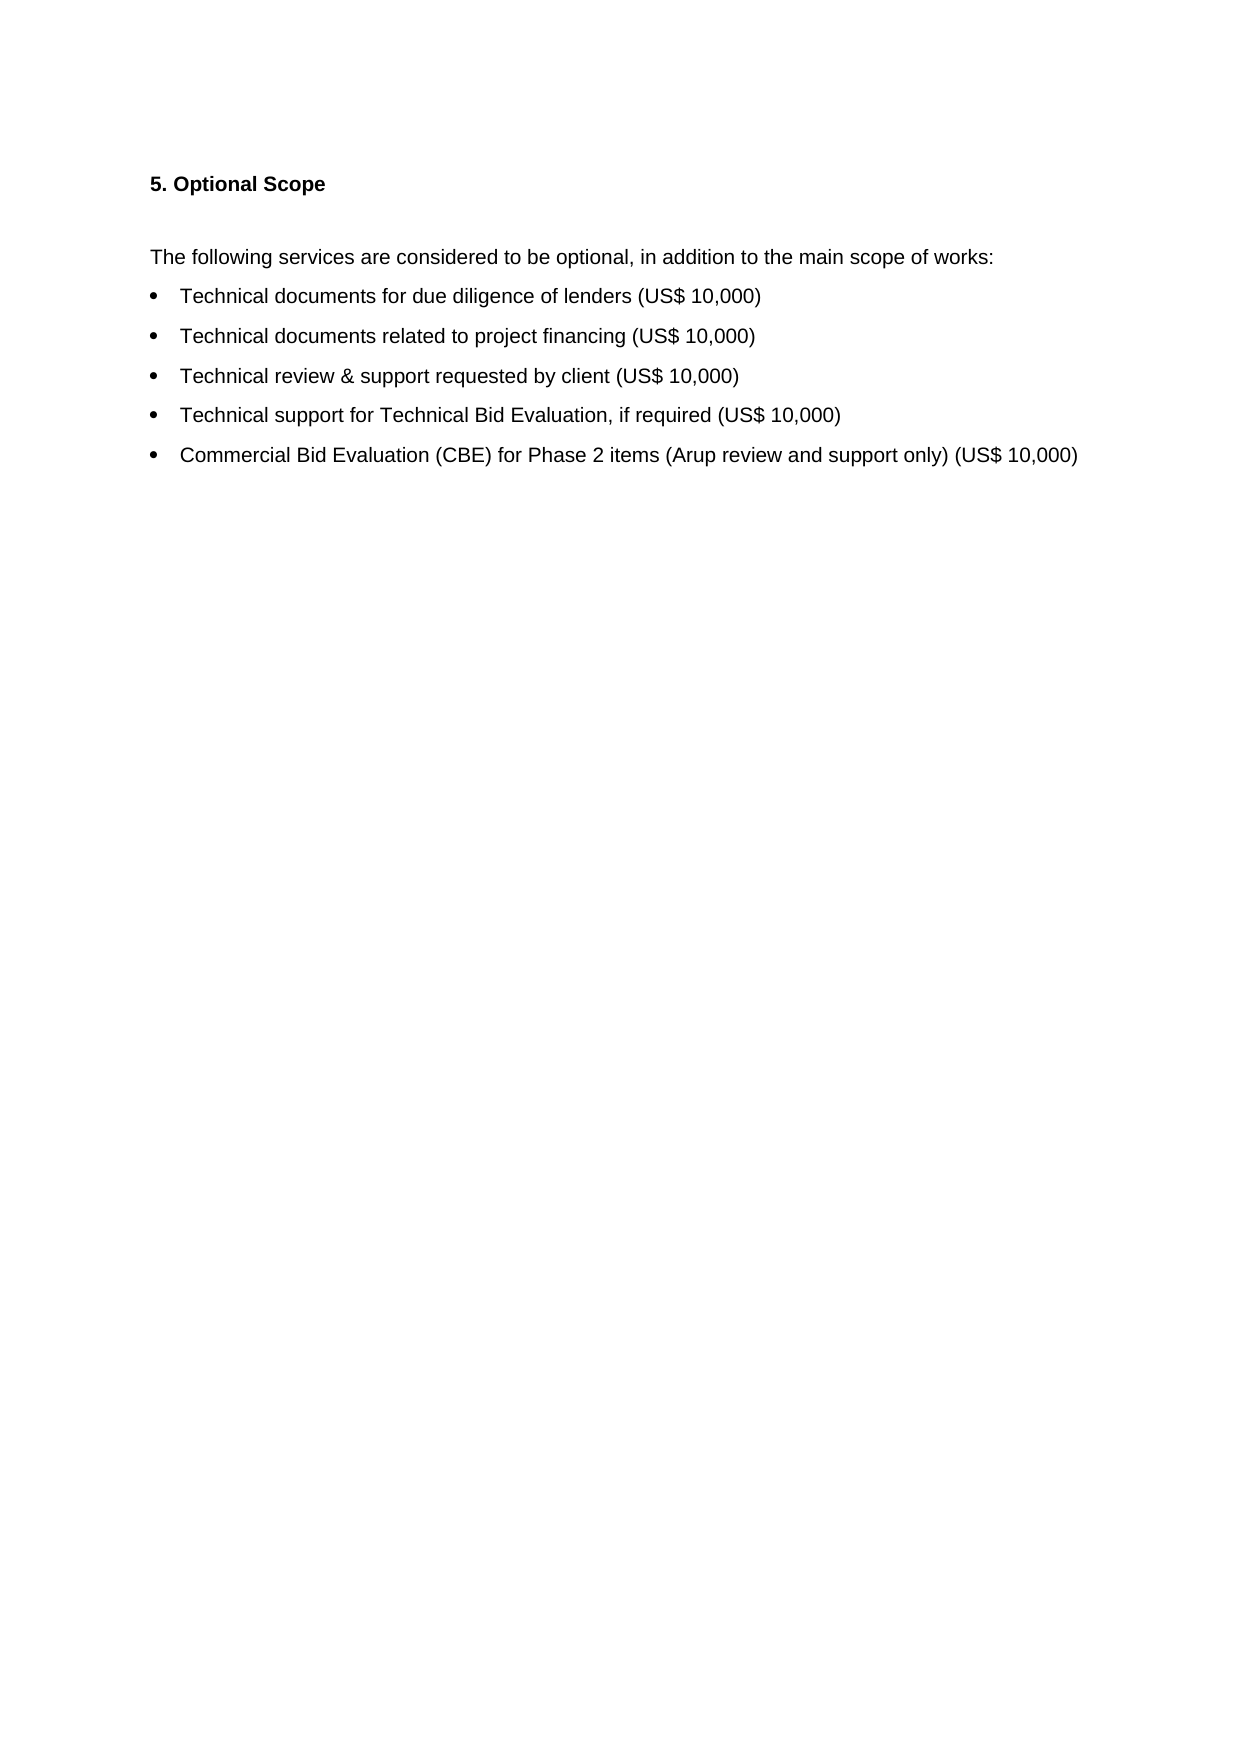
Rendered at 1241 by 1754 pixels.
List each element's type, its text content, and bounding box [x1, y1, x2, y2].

list Technical support for Technical Bid Evaluation, if required (US$ 10,000) [150, 400, 1090, 427]
list Technical review & support requested by client (US$ 10,000) [150, 360, 1090, 387]
text The following services are considered to be optional, in addition to the main scope of works: [150, 245, 1090, 269]
list Technical documents for due diligence of lenders (US$ 10,000) [150, 281, 1090, 308]
list Technical documents related to project financing (US$ 10,000) [150, 321, 1090, 348]
text 5. Optional Scope [150, 172, 1090, 196]
list Commercial Bid Evaluation (CBE) for Phase 2 items (Arup review and support only) (US$ 10,000) [150, 439, 1090, 467]
